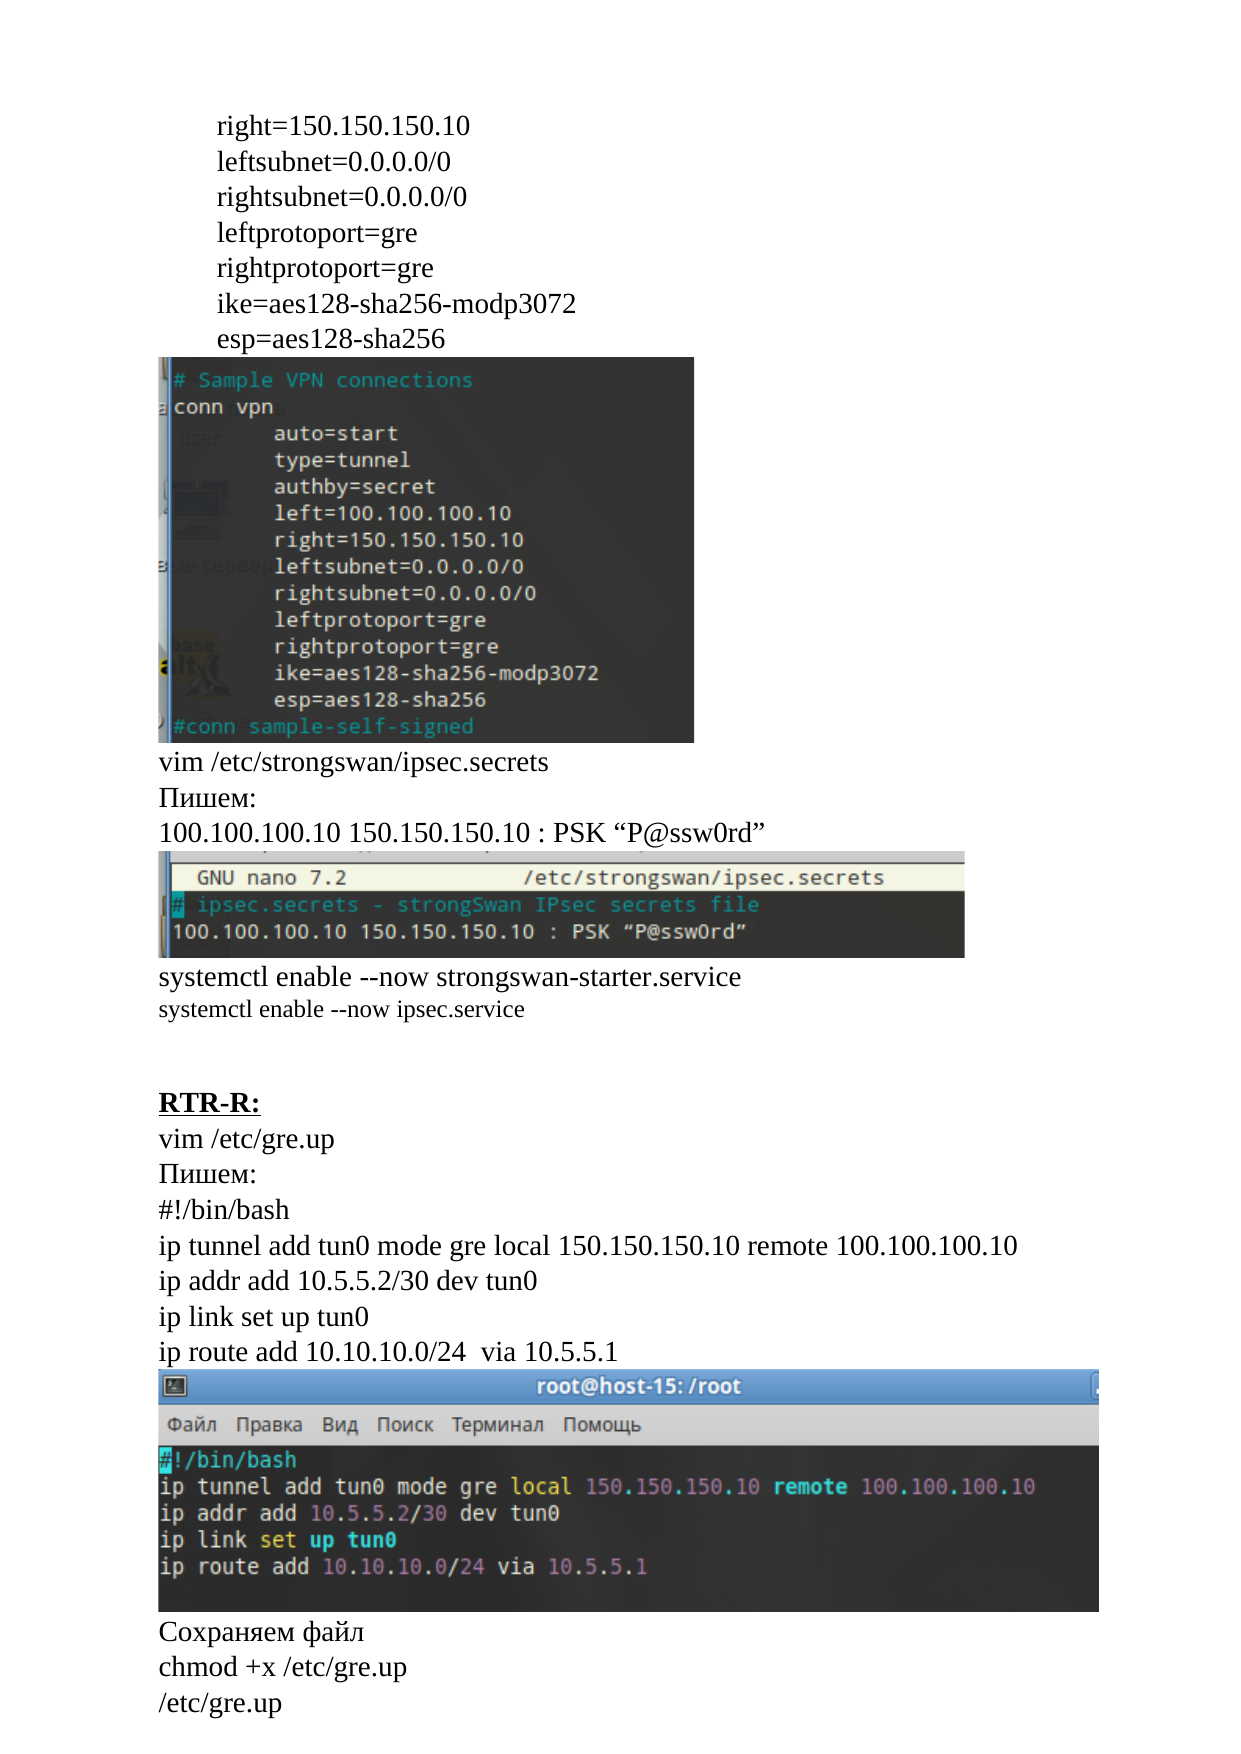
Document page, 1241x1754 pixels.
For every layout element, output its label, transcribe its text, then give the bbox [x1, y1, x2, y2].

text ip link set up tun0 [158, 1299, 1081, 1332]
text Пишем: [158, 780, 1081, 813]
text ip tunnel add tun0 mode gre local 150.150.150.10 remote 100.100.100.10 [158, 1228, 1081, 1261]
picture [158, 1369, 1099, 1612]
text #!/bin/bash [158, 1192, 1081, 1226]
text ip addr add 10.5.5.2/30 dev tun0 [158, 1263, 1081, 1297]
text vim /etc/gre.up [158, 1121, 1081, 1155]
text systemctl enable --now strongswan-starter.service [158, 959, 1081, 992]
text systemctl enable --now ipsec.service [158, 994, 1081, 1023]
text chmod +x /etc/gre.up [158, 1649, 1081, 1683]
text ike=aes128-sha256-modp3072 [158, 286, 1081, 319]
text leftsubnet=0.0.0.0/0 [158, 144, 1081, 177]
text RTR-R: [158, 1086, 1081, 1119]
picture [158, 357, 695, 743]
text rightprotoport=gre [158, 250, 1081, 284]
text rightsubnet=0.0.0.0/0 [158, 179, 1081, 213]
text esp=aes128-sha256 [158, 321, 1081, 355]
text Пишем: [158, 1157, 1081, 1190]
text Сохраняем файл [158, 1612, 1081, 1648]
text leftprotoport=gre [158, 215, 1081, 248]
text ip route add 10.10.10.0/24 via 10.5.5.1 [158, 1334, 1081, 1368]
text /etc/gre.up [158, 1685, 1081, 1719]
text vim /etc/strongswan/ipsec.secrets [158, 744, 1081, 778]
text right=150.150.150.10 [158, 108, 1081, 142]
text 100.100.100.10 150.150.150.10 : PSK “P@ssw0rd” [158, 816, 1081, 849]
picture [158, 851, 965, 958]
